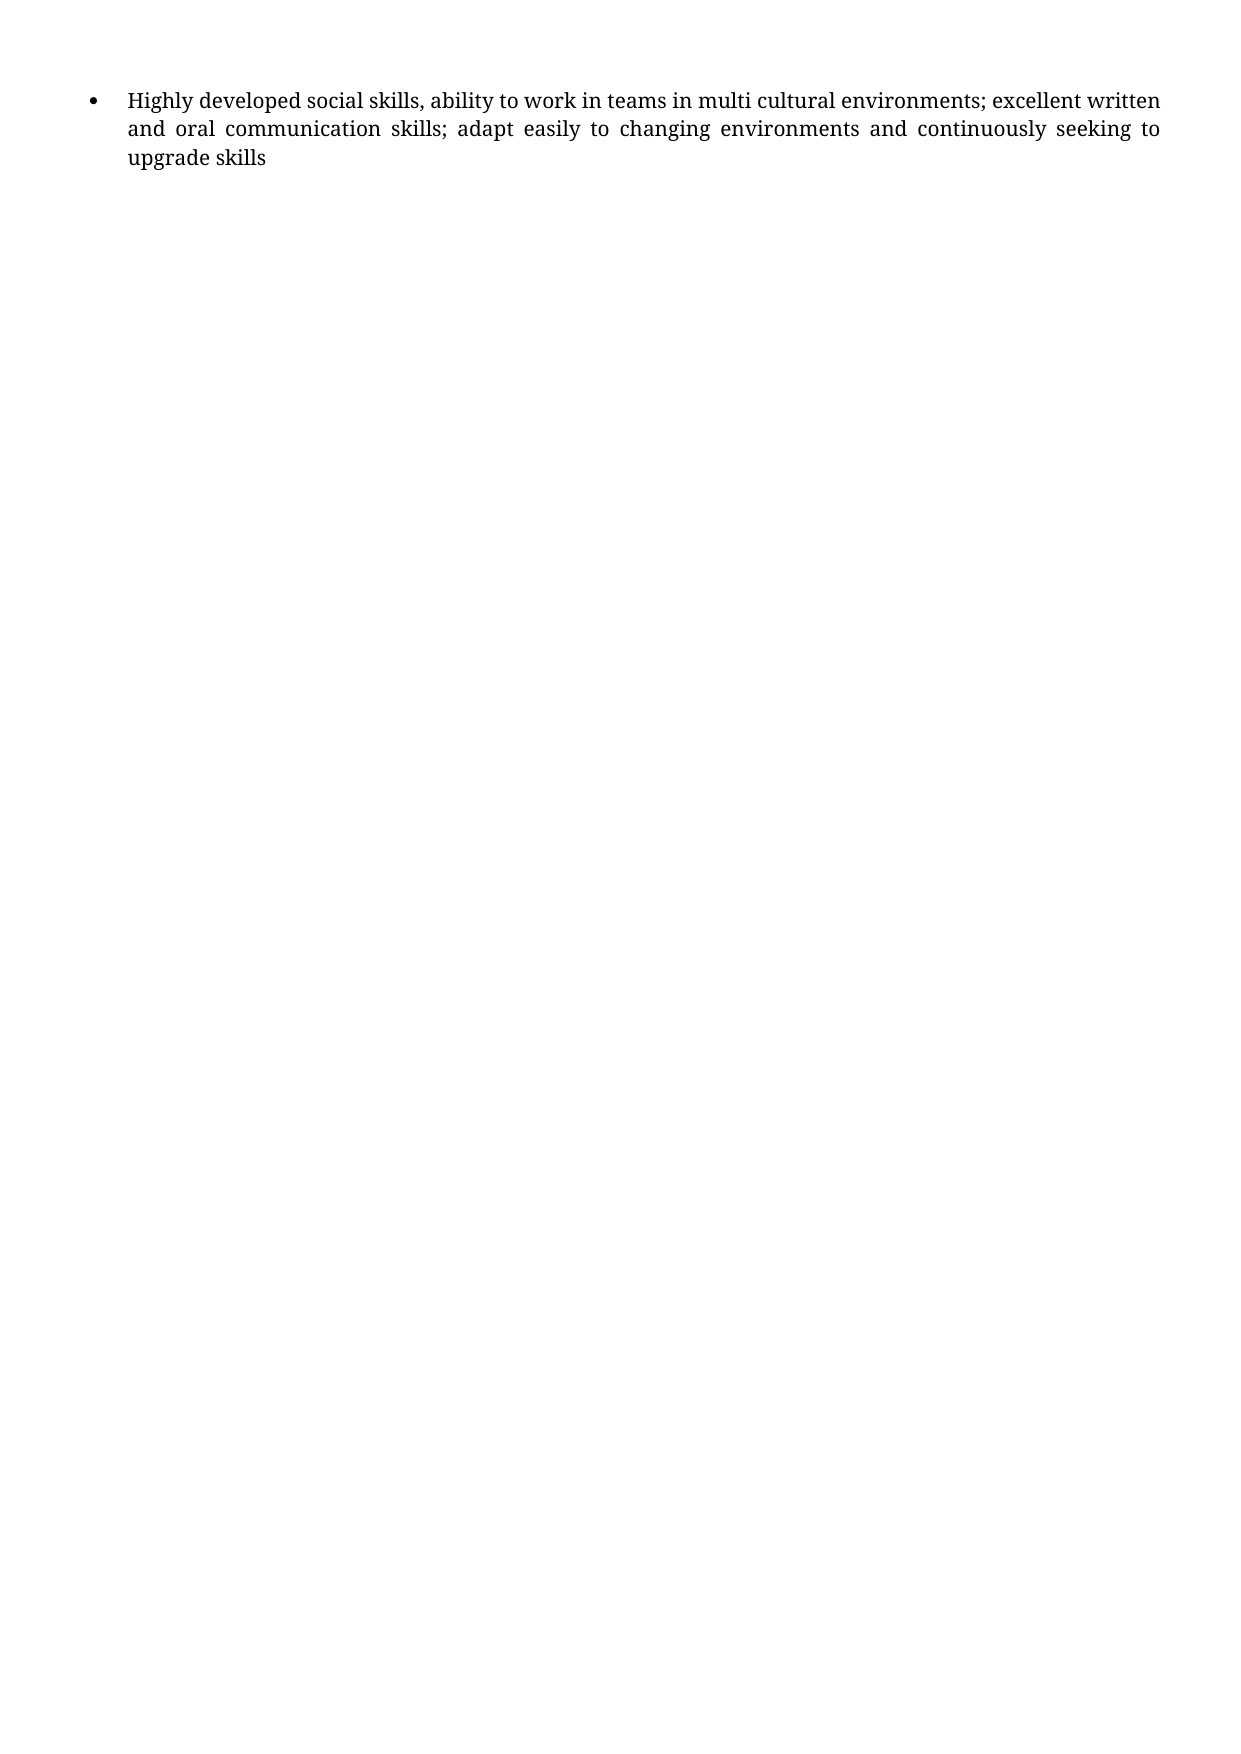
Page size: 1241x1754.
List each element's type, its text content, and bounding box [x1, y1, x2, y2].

list Highly developed social skills, ability to work in teams in multi cultural environments; excellent written and oral communication skills; adapt easily to changing environments and continuously seeking to upgrade skills [90, 86, 1162, 171]
